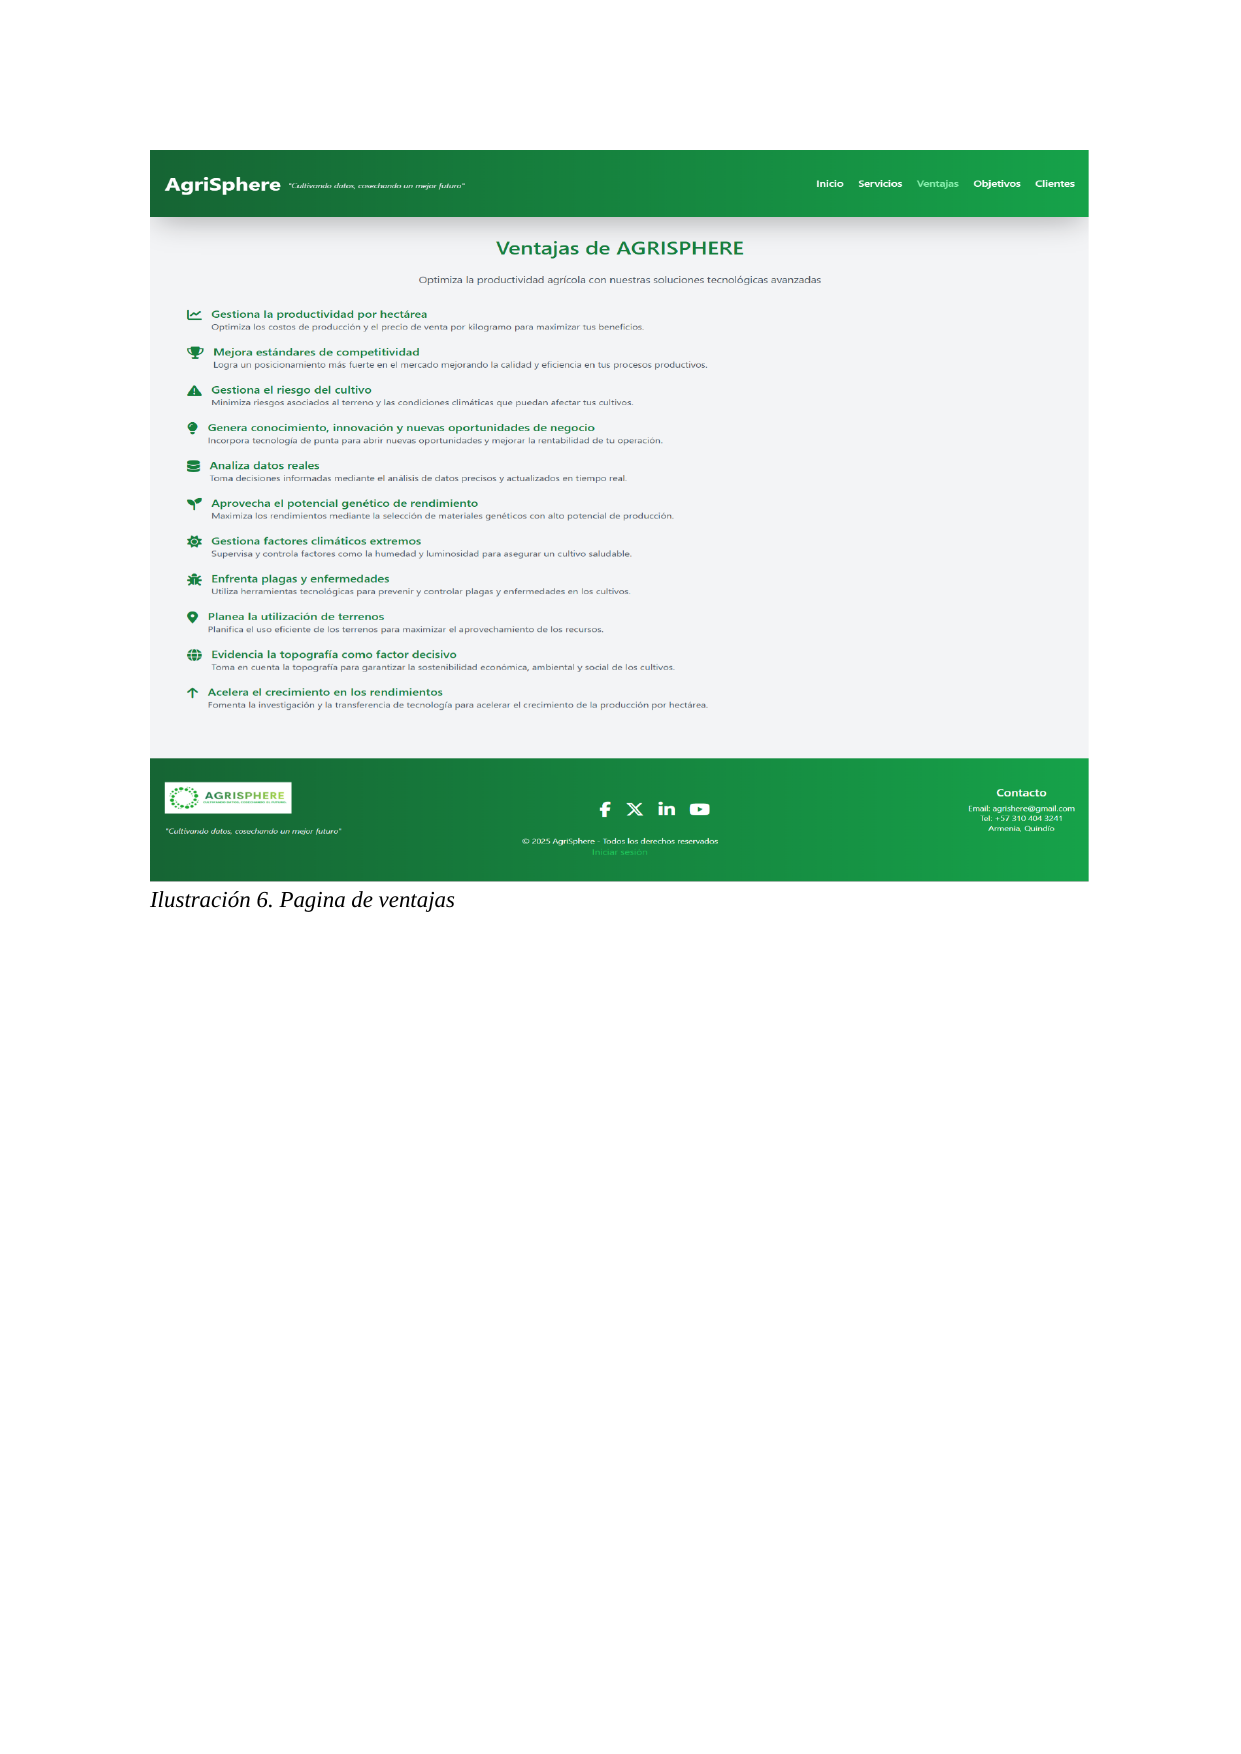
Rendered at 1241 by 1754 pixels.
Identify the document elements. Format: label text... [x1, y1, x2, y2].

text Ilustración 6. Pagina de ventajas [150, 886, 1090, 912]
picture [150, 150, 1089, 882]
